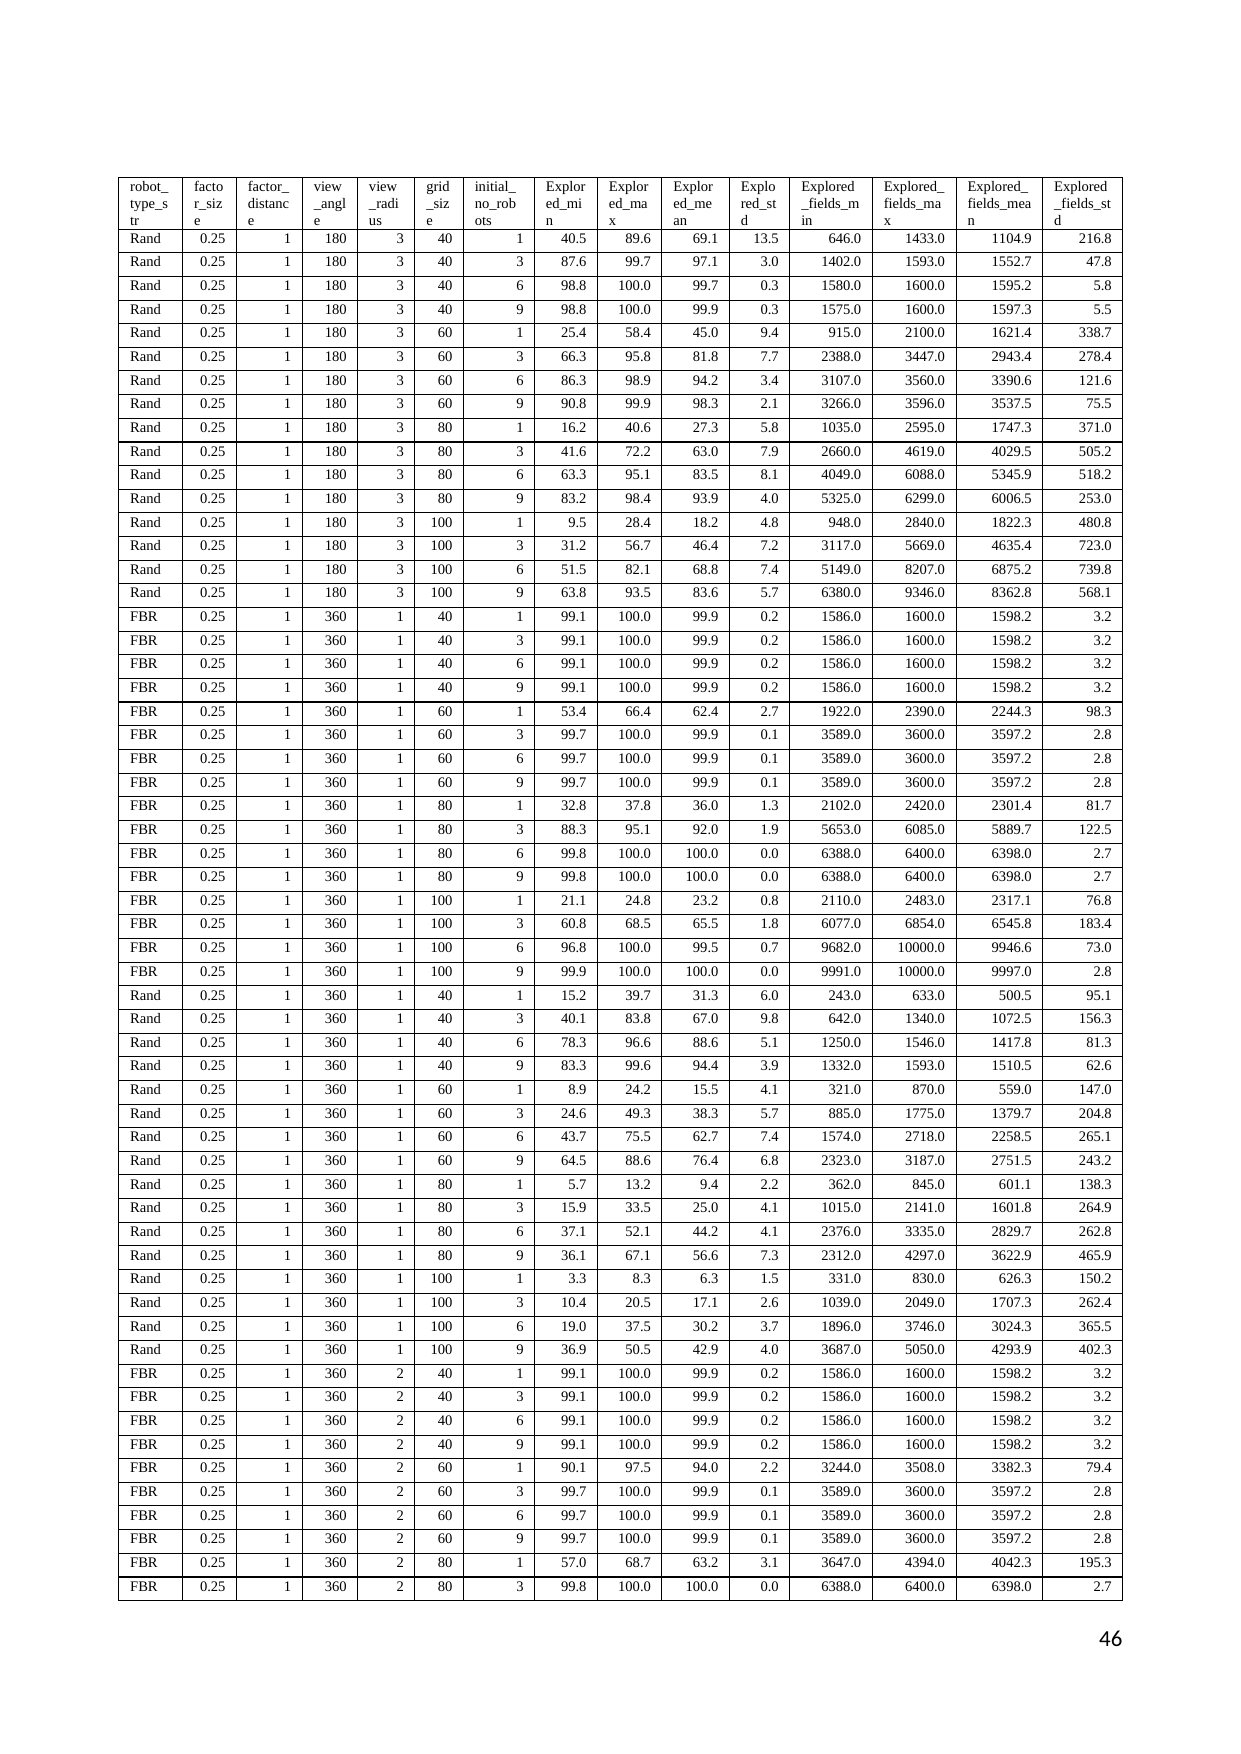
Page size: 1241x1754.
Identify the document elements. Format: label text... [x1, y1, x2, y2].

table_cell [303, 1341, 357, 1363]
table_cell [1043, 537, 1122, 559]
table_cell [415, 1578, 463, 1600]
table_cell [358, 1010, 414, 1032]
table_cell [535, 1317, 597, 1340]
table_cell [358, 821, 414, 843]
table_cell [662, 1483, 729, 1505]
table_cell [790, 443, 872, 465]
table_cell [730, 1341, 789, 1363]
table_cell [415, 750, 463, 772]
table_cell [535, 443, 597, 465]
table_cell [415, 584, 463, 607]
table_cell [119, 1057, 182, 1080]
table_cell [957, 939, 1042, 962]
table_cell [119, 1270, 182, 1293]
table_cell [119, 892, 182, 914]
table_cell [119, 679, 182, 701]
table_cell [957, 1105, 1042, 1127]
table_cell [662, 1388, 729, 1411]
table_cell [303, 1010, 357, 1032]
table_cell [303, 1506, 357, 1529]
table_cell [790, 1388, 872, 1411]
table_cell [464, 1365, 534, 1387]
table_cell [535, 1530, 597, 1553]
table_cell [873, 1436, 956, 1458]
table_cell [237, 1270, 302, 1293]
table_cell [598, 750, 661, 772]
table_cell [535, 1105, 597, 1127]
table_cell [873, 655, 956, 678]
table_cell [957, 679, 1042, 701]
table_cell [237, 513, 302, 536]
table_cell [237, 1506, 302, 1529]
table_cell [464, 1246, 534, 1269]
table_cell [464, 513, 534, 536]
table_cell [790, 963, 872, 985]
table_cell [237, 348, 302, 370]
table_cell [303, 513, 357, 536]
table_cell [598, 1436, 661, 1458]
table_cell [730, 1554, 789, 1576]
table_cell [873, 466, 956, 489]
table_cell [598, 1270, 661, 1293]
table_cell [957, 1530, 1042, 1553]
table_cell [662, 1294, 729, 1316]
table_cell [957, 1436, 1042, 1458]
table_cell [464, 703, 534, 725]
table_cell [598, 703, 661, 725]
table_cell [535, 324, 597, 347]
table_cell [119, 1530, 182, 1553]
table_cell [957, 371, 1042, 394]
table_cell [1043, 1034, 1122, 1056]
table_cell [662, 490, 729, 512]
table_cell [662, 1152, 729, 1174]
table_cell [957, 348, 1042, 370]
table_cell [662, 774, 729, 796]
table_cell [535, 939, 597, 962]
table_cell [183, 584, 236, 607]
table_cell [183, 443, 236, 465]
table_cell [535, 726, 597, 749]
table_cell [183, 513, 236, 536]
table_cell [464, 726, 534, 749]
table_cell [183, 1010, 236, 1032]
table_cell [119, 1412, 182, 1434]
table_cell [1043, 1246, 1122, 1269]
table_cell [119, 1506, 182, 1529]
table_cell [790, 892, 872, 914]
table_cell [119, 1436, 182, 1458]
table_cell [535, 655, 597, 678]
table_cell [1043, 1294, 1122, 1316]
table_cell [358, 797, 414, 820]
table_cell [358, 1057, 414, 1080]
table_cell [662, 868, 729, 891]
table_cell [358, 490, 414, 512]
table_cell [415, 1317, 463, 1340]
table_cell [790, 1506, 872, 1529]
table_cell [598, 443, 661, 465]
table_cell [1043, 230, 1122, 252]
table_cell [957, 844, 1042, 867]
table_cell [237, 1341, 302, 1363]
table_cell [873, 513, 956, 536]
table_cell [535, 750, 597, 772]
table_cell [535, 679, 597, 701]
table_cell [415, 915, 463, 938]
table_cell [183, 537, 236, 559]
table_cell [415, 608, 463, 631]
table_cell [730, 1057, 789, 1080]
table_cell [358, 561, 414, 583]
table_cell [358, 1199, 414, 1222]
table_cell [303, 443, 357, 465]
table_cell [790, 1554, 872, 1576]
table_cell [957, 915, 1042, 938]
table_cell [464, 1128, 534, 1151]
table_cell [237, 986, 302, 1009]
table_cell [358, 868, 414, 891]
table_header robot_type_str [119, 178, 182, 228]
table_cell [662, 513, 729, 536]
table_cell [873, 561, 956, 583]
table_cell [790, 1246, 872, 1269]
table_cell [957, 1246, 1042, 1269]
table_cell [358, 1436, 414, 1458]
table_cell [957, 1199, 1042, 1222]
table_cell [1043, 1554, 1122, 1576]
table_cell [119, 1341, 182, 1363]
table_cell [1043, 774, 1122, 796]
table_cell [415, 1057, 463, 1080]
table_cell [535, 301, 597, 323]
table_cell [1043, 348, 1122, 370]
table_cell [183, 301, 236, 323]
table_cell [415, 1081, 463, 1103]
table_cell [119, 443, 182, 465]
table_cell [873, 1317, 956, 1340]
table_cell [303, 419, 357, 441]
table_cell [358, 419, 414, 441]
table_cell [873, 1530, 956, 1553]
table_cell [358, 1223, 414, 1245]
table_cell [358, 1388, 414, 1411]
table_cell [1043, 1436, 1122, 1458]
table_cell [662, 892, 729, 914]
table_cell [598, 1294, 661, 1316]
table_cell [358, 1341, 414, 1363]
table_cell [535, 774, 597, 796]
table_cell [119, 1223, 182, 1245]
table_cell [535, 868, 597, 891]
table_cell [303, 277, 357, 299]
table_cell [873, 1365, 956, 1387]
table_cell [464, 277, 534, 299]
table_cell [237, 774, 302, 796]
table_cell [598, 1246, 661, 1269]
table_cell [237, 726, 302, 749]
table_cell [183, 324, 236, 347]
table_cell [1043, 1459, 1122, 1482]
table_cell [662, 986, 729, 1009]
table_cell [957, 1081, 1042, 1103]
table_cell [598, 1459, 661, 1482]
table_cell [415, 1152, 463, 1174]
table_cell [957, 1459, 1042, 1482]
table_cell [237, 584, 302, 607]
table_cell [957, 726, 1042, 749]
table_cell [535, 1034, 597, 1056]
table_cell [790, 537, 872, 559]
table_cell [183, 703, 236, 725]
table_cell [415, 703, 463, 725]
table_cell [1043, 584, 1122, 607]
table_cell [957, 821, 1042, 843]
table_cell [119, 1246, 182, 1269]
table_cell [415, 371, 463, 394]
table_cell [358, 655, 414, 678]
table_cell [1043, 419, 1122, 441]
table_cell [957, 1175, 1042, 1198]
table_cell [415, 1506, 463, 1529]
table_header Explored_std [730, 178, 789, 228]
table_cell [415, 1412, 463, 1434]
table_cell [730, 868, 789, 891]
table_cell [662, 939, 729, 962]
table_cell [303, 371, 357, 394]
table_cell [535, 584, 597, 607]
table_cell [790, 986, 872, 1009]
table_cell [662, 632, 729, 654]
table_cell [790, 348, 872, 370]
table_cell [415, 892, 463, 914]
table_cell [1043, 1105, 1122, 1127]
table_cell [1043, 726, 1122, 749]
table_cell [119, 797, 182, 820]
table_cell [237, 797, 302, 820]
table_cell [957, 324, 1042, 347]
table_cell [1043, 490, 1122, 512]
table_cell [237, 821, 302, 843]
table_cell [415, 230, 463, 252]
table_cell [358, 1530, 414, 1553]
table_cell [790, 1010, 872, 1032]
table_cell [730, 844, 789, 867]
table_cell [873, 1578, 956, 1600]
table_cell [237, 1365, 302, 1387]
table_header grid_size [415, 178, 463, 228]
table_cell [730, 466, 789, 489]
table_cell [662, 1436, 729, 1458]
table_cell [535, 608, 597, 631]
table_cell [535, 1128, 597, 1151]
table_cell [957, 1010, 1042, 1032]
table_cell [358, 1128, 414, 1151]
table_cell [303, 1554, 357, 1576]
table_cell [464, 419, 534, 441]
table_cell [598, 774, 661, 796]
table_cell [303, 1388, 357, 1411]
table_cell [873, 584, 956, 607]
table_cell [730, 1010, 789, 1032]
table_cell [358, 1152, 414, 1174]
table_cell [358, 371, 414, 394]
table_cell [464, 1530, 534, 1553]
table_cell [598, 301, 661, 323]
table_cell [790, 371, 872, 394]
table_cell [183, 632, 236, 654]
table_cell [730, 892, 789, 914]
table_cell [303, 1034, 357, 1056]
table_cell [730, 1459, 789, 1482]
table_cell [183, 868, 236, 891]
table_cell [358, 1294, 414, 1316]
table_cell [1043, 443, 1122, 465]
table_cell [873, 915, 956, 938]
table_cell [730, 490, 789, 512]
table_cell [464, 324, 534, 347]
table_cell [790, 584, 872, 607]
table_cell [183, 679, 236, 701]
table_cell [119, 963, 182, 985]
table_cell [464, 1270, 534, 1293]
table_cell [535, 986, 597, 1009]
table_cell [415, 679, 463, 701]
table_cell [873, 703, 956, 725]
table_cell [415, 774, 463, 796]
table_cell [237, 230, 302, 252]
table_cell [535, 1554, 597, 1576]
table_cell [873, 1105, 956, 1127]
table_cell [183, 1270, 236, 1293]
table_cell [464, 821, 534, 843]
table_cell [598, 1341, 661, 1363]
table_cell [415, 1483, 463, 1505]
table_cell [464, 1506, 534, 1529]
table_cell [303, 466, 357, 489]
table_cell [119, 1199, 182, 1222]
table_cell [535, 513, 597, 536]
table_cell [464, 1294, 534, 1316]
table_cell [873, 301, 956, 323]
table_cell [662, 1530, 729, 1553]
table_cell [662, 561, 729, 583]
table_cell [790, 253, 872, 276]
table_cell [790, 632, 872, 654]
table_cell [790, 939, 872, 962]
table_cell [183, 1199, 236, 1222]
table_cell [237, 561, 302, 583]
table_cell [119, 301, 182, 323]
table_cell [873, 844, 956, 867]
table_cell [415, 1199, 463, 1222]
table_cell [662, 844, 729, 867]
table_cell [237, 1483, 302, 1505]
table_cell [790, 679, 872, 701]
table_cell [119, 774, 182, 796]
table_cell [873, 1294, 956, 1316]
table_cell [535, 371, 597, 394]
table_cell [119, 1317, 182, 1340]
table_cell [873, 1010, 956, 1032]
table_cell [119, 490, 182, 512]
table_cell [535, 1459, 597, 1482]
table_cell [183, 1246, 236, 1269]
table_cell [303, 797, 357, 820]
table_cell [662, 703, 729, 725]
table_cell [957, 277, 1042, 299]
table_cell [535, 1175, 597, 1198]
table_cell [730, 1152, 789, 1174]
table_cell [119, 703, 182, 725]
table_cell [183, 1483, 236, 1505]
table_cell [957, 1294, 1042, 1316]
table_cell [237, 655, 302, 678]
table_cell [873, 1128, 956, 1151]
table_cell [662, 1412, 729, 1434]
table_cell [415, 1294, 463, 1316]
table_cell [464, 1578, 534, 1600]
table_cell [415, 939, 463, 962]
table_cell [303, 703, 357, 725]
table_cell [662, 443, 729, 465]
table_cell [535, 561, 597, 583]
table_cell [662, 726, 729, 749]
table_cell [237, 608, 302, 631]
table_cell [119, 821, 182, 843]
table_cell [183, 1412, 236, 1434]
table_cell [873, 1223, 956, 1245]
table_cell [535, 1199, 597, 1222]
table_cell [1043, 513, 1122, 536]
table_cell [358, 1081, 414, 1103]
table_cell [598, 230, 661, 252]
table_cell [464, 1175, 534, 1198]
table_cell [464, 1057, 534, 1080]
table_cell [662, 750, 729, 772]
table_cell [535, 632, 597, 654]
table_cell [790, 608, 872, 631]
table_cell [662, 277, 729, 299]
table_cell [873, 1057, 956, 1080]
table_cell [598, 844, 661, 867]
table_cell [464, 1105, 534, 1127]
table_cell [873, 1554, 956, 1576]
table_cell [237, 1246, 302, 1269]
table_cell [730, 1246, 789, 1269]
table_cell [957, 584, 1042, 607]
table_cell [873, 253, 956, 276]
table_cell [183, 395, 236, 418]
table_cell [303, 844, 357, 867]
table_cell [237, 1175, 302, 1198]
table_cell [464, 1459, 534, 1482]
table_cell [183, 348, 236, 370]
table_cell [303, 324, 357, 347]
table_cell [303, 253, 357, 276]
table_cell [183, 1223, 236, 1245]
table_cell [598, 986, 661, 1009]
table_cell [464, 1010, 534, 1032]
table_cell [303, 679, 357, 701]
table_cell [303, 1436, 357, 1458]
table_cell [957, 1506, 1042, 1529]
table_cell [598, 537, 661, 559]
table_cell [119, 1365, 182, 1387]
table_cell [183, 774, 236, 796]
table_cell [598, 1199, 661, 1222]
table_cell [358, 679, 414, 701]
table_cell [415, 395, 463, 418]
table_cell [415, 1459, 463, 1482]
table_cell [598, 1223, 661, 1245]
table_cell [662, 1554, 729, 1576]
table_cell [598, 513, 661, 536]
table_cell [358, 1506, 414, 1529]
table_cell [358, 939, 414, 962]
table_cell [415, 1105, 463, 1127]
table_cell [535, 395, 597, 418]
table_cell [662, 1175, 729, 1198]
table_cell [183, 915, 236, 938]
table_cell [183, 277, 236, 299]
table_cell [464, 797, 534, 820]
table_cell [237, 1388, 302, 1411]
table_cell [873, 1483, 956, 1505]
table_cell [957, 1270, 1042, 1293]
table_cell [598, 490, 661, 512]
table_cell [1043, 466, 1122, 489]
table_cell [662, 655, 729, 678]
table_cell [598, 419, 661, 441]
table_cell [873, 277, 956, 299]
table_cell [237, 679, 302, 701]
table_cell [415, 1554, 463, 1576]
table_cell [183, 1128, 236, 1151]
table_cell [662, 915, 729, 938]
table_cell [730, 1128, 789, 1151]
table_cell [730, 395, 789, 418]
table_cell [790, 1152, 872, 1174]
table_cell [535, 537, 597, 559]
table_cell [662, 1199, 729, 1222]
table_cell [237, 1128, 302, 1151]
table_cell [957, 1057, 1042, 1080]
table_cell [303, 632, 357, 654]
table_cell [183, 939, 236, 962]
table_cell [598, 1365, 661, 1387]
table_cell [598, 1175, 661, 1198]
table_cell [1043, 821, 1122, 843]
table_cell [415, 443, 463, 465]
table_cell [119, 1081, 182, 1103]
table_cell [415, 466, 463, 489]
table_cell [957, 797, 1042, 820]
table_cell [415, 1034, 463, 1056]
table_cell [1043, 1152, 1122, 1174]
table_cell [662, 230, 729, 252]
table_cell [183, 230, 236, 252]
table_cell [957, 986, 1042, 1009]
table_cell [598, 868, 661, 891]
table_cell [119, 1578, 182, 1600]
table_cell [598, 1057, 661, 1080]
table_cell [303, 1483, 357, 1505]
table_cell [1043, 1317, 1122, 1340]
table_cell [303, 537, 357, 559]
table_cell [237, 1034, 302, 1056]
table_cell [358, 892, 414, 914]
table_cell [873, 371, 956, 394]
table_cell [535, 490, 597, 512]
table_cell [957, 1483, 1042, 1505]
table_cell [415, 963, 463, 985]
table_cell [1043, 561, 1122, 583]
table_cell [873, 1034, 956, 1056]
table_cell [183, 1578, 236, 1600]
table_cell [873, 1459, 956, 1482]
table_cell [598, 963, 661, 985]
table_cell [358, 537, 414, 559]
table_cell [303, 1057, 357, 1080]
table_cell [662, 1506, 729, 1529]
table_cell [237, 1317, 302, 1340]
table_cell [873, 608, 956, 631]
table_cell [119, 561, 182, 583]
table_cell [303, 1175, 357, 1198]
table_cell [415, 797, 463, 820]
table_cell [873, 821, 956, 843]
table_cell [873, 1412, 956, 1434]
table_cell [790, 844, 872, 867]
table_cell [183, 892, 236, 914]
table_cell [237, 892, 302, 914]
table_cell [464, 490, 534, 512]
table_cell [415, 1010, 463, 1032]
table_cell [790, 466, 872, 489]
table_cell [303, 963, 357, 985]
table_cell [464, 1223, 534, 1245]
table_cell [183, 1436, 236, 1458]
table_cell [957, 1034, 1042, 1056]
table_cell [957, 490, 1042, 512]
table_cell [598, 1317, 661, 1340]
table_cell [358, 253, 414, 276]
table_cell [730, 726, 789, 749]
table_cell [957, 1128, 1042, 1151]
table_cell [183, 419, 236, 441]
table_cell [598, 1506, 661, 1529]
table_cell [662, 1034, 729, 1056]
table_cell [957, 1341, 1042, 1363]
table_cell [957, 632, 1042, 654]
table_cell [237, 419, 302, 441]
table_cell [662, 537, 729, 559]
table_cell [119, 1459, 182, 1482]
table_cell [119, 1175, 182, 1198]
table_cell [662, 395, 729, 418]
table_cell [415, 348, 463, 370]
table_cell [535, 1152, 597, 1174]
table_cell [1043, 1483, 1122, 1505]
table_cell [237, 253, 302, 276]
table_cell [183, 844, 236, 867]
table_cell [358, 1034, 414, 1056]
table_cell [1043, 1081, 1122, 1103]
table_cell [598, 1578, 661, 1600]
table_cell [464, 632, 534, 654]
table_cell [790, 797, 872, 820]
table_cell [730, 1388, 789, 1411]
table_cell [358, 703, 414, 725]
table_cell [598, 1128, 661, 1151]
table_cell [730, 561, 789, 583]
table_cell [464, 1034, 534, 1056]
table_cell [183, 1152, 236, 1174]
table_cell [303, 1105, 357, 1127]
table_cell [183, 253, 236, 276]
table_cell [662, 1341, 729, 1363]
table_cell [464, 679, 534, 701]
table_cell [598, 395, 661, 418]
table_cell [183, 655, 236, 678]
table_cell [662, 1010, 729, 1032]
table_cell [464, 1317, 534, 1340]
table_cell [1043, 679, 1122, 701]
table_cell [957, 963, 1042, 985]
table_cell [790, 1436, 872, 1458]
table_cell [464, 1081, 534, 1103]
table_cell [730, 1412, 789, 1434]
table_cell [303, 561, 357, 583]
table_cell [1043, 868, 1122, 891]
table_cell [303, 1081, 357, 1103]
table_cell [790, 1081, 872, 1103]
table_header Explored_min [535, 178, 597, 228]
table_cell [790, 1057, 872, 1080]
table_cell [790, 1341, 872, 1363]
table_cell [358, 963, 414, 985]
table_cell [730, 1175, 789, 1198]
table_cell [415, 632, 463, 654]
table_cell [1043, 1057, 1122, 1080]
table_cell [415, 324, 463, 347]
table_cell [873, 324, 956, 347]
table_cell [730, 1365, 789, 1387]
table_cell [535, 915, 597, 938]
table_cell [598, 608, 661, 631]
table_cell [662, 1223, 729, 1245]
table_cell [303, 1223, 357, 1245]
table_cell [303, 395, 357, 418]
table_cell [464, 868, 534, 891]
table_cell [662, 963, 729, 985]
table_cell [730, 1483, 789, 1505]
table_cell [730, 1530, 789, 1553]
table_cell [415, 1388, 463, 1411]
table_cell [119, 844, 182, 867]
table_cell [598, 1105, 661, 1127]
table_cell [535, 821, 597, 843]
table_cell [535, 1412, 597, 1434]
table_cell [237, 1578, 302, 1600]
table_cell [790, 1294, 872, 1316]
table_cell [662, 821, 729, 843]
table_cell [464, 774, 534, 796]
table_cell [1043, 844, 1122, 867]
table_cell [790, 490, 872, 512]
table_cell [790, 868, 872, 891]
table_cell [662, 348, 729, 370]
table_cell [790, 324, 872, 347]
table_header view_radius [358, 178, 414, 228]
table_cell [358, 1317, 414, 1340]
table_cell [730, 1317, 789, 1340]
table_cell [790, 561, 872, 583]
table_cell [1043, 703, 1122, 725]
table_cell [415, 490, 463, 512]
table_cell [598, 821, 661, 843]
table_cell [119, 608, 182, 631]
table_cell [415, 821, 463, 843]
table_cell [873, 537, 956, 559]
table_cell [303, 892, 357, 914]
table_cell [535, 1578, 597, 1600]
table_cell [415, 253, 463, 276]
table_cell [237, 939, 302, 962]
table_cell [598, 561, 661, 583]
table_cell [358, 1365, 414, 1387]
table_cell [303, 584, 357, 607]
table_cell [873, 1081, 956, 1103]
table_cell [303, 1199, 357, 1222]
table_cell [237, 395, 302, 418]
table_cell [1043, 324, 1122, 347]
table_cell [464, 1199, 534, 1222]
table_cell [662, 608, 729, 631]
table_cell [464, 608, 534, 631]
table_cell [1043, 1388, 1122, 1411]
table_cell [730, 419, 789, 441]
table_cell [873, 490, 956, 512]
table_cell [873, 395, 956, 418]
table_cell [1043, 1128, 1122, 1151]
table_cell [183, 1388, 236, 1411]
table_header factor_distance [237, 178, 302, 228]
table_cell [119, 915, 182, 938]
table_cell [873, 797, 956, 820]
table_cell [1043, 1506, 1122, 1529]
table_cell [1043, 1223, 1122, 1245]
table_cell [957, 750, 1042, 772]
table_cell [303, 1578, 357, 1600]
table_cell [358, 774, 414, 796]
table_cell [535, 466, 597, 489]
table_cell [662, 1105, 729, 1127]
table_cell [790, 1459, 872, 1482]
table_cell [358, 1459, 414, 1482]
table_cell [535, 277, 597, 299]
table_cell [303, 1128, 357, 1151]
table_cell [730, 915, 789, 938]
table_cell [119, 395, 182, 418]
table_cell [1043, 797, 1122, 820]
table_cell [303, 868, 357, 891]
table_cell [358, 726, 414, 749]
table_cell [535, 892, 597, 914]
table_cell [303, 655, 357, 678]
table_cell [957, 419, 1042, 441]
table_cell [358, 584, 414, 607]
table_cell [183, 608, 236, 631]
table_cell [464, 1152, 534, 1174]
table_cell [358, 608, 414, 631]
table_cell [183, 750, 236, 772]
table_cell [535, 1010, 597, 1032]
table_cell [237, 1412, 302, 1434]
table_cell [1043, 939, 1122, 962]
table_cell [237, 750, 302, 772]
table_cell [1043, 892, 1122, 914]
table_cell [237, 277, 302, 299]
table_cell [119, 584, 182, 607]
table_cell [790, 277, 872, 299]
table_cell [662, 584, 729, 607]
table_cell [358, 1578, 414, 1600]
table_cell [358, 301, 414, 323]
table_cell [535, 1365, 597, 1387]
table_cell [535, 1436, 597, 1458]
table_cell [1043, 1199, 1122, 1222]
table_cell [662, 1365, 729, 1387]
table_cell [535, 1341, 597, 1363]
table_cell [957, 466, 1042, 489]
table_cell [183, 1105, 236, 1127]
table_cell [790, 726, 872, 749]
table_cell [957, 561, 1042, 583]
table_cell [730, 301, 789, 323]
table_header Explored_fields_std [1043, 178, 1122, 228]
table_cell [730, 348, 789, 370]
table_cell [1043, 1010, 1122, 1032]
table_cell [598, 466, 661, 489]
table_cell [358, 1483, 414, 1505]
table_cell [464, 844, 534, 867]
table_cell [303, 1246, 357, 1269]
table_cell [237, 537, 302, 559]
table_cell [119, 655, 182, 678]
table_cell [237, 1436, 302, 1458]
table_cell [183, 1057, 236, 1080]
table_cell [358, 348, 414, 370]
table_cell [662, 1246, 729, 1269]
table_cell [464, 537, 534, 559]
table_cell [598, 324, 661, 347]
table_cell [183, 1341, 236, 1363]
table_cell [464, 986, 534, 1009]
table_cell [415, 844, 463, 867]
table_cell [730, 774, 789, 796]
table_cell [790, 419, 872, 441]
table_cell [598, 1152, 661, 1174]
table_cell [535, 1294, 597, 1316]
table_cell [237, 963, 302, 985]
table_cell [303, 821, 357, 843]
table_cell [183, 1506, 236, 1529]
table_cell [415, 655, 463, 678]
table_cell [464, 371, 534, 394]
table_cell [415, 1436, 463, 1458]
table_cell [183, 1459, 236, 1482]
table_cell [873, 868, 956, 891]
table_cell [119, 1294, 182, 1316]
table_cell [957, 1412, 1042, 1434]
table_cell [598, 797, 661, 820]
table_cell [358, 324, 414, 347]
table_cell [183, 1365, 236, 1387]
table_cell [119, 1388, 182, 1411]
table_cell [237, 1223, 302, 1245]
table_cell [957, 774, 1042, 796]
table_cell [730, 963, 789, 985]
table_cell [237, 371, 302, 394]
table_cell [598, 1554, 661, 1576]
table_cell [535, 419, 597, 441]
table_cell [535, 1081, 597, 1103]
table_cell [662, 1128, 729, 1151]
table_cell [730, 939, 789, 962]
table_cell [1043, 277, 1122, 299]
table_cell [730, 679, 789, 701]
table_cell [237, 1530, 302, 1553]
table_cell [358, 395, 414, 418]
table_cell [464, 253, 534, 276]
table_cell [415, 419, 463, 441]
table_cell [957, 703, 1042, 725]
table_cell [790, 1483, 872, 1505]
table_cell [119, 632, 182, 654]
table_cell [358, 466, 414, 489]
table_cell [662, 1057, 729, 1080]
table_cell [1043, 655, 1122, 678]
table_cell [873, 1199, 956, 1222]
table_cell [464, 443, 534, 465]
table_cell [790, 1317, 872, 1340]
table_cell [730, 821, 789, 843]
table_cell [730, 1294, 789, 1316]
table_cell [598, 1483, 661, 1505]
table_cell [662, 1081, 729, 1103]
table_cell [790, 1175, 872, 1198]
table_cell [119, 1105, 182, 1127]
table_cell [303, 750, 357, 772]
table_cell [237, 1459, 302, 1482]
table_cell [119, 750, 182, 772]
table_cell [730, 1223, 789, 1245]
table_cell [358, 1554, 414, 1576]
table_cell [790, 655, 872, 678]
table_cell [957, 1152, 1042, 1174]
table_header Explored_fields_min [790, 178, 872, 228]
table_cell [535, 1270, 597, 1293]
table_header view_angle [303, 178, 357, 228]
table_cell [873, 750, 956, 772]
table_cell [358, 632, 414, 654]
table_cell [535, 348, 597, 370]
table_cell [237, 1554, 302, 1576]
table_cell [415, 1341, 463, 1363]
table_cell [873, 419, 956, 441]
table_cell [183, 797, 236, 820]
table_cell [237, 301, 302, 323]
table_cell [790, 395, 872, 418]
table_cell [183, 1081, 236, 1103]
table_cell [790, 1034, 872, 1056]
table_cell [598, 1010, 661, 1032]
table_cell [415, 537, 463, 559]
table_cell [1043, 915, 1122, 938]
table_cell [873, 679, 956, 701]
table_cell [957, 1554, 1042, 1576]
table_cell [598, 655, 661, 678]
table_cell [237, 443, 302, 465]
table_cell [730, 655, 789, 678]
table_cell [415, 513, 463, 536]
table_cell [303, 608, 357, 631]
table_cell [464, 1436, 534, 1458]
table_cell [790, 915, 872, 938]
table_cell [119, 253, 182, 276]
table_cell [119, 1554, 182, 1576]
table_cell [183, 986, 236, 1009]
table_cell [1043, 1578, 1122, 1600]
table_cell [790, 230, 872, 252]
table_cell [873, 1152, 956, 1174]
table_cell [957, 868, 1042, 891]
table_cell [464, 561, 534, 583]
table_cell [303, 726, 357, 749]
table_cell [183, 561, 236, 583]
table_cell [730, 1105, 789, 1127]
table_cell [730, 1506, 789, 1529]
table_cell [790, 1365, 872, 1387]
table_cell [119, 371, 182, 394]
table_header Explored_mean [662, 178, 729, 228]
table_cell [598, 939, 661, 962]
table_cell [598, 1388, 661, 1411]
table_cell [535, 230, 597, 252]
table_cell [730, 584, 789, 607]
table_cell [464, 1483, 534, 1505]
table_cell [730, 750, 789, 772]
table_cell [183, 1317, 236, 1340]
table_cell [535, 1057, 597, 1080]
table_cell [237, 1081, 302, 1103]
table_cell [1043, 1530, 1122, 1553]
table_header factor_size [183, 178, 236, 228]
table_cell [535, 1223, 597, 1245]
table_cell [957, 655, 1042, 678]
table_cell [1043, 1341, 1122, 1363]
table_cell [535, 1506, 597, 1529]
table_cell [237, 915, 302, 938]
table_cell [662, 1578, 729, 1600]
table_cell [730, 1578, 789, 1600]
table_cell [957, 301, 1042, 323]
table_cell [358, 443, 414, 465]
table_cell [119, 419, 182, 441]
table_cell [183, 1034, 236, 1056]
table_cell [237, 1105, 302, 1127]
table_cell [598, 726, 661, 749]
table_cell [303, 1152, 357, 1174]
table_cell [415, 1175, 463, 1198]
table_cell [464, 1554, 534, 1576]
table_header initial_no_robots [464, 178, 534, 228]
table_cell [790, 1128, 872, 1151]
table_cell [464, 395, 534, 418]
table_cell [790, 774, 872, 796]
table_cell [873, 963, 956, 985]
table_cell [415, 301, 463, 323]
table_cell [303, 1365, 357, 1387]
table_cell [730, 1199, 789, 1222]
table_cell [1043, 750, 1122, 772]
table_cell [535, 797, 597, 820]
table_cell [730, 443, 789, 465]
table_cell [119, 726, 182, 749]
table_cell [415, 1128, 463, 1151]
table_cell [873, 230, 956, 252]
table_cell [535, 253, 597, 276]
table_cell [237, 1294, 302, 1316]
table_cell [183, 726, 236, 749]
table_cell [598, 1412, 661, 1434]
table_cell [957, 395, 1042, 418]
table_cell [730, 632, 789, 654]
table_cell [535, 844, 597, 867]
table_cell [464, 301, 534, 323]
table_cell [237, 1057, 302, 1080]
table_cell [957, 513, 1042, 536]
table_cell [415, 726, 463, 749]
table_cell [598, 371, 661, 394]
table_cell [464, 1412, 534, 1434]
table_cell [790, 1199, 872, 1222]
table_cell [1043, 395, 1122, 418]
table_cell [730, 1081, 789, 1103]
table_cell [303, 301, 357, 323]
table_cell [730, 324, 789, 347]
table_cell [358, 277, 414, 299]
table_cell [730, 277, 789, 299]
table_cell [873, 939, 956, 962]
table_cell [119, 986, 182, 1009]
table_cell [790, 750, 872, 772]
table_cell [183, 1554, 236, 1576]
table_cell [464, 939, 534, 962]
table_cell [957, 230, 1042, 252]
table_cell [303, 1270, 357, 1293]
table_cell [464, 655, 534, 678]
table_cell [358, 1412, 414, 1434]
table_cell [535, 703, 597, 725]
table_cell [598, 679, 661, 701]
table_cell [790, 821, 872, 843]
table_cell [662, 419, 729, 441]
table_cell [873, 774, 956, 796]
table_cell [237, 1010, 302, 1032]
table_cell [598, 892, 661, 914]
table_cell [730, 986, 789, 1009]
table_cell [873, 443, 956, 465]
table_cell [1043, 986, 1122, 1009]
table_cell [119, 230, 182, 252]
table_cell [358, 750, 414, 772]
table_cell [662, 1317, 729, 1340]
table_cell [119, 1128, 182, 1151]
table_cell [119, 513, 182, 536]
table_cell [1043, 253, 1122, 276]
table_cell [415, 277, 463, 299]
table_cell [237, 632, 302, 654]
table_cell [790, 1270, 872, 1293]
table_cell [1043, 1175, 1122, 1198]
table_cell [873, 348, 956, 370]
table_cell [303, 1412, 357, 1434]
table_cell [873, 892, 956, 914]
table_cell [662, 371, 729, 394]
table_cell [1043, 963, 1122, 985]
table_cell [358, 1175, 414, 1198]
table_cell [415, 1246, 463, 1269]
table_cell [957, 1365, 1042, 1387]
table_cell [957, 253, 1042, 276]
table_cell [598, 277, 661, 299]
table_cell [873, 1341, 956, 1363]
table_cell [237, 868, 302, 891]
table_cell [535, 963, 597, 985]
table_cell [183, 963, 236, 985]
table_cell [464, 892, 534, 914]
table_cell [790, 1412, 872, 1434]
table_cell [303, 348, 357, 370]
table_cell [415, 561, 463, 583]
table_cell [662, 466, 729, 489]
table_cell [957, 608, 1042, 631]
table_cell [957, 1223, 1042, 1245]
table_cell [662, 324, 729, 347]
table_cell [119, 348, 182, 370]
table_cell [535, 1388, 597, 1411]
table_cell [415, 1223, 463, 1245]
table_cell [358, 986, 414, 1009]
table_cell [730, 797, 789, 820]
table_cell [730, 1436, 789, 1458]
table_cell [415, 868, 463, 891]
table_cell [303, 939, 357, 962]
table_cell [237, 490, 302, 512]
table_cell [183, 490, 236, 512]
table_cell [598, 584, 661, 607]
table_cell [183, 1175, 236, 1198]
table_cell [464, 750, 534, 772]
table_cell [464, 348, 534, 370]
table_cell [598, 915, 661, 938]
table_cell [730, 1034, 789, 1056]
table_header Explored_fields_max [873, 178, 956, 228]
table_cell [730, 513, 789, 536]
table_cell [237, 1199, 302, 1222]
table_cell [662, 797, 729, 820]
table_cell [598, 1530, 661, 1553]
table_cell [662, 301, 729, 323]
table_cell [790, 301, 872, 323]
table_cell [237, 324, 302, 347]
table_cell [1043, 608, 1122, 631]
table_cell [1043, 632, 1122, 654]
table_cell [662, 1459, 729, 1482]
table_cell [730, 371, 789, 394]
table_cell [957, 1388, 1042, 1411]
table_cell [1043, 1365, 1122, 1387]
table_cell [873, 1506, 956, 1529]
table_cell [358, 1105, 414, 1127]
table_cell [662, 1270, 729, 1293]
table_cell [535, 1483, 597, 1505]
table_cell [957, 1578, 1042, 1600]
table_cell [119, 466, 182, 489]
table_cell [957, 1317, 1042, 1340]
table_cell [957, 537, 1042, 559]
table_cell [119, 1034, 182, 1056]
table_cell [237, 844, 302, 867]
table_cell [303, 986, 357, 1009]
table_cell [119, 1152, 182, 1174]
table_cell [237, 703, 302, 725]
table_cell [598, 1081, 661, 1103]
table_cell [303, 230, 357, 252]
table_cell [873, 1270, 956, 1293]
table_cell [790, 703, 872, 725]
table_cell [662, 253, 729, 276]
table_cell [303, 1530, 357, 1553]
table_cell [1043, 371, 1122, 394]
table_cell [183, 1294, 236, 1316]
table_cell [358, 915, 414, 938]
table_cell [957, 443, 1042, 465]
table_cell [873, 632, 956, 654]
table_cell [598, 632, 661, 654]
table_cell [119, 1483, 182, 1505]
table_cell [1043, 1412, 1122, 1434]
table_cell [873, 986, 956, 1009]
table_header Explored_fields_mean [957, 178, 1042, 228]
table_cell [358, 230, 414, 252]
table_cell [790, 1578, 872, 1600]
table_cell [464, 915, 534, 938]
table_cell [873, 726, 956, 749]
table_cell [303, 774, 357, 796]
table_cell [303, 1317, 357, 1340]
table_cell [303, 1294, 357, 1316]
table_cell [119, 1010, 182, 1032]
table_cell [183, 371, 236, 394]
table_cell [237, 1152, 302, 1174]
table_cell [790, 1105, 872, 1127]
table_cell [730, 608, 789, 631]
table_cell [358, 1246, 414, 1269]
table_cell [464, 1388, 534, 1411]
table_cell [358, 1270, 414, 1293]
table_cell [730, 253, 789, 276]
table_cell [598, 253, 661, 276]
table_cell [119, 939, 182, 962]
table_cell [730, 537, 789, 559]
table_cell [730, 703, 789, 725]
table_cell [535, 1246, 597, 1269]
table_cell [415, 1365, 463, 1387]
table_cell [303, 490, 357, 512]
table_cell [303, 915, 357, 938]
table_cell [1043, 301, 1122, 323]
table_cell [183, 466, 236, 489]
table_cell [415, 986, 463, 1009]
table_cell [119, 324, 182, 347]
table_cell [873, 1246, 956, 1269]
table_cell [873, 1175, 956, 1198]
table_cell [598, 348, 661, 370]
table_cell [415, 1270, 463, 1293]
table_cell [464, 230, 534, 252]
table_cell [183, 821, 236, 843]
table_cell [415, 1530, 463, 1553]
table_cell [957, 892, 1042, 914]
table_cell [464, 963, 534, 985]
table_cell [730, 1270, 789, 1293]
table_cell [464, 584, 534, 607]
table_header Explored_max [598, 178, 661, 228]
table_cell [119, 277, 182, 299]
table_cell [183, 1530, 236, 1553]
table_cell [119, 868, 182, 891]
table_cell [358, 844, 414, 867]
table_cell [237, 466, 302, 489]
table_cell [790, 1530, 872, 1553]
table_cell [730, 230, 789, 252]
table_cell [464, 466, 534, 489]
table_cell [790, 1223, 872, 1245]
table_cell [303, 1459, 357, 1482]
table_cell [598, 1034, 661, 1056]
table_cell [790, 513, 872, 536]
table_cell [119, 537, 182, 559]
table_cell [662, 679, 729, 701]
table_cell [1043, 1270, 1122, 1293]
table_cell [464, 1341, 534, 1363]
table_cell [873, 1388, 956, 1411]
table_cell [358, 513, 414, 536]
